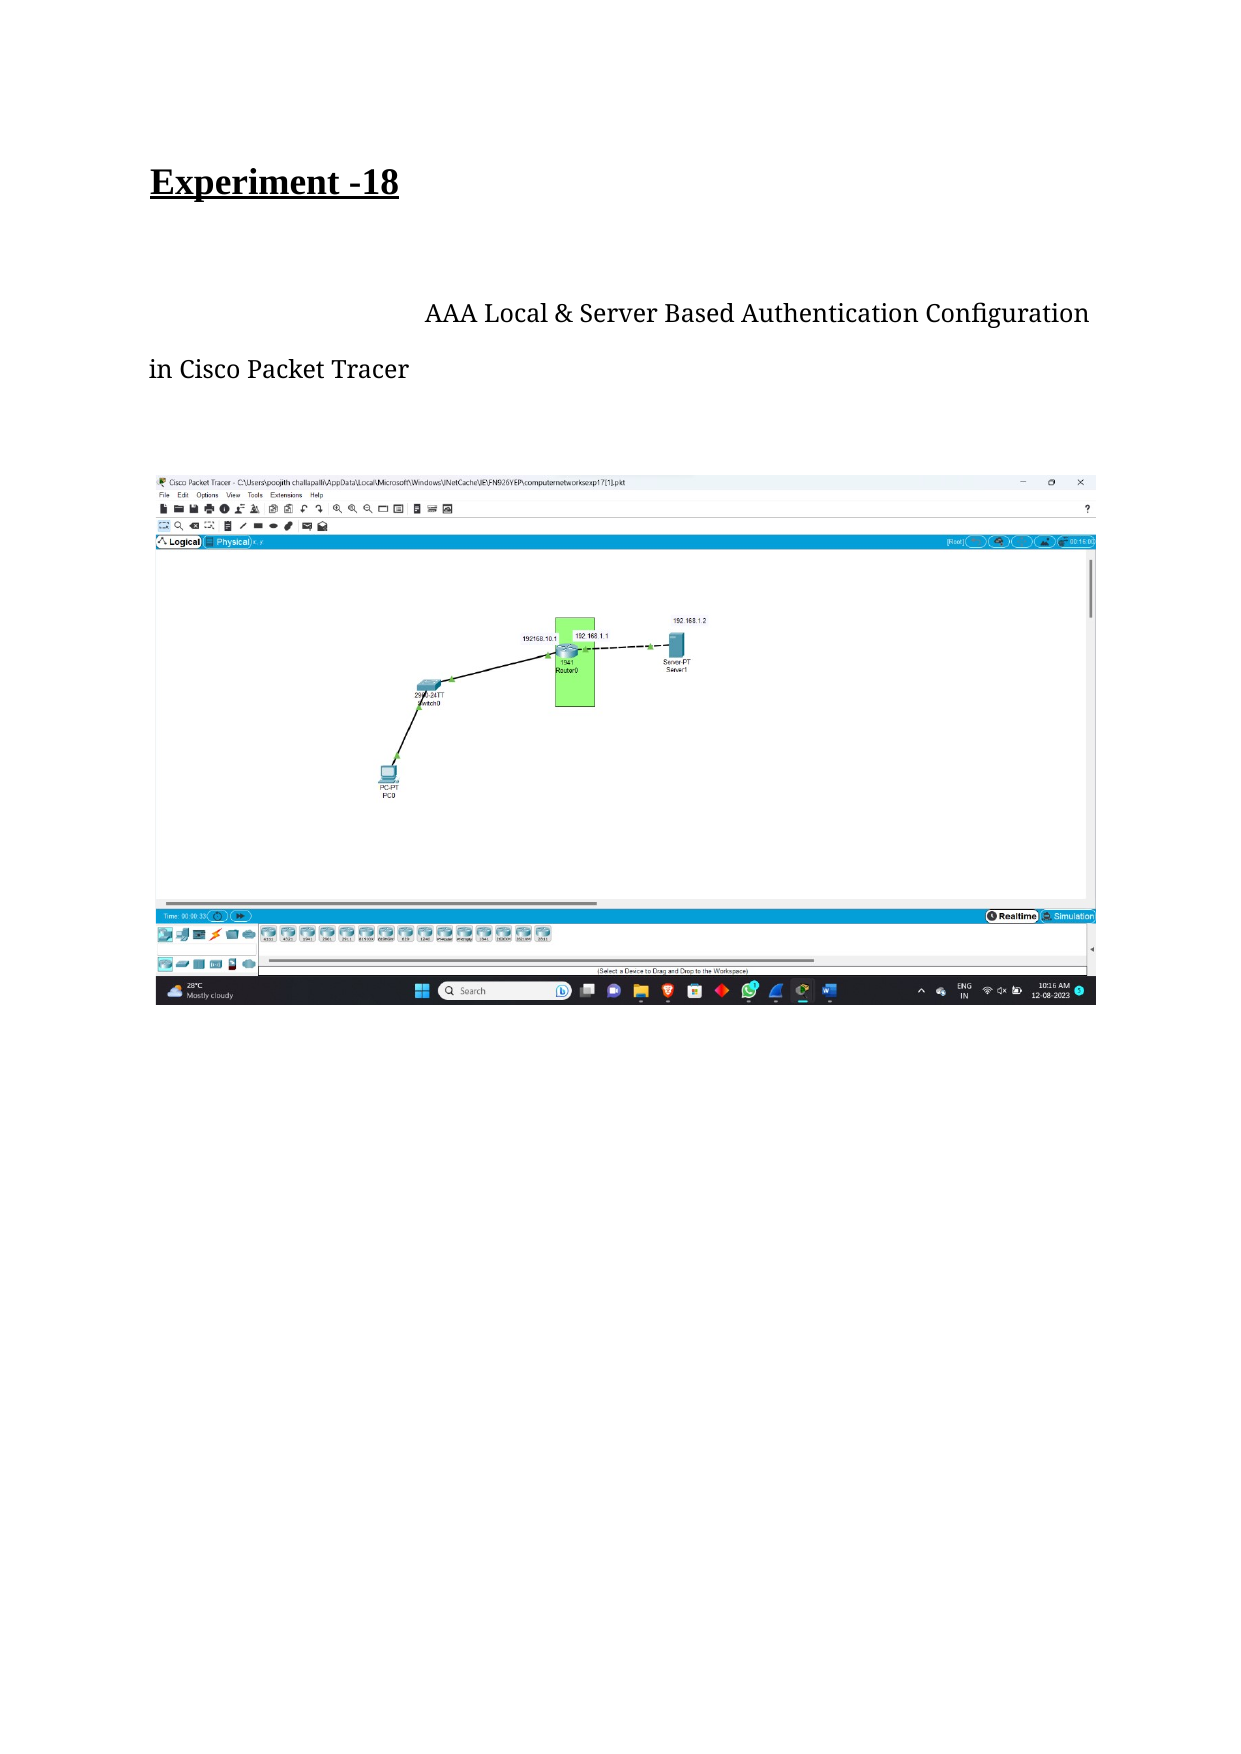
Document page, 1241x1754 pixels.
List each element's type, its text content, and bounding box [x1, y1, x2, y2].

picture [155, 475, 1096, 1005]
text in Cisco Packet Tracer [148, 352, 1096, 386]
text AAA Local & Server Based Authentication Configuration [150, 295, 1090, 329]
picture [1055, 913, 1096, 920]
